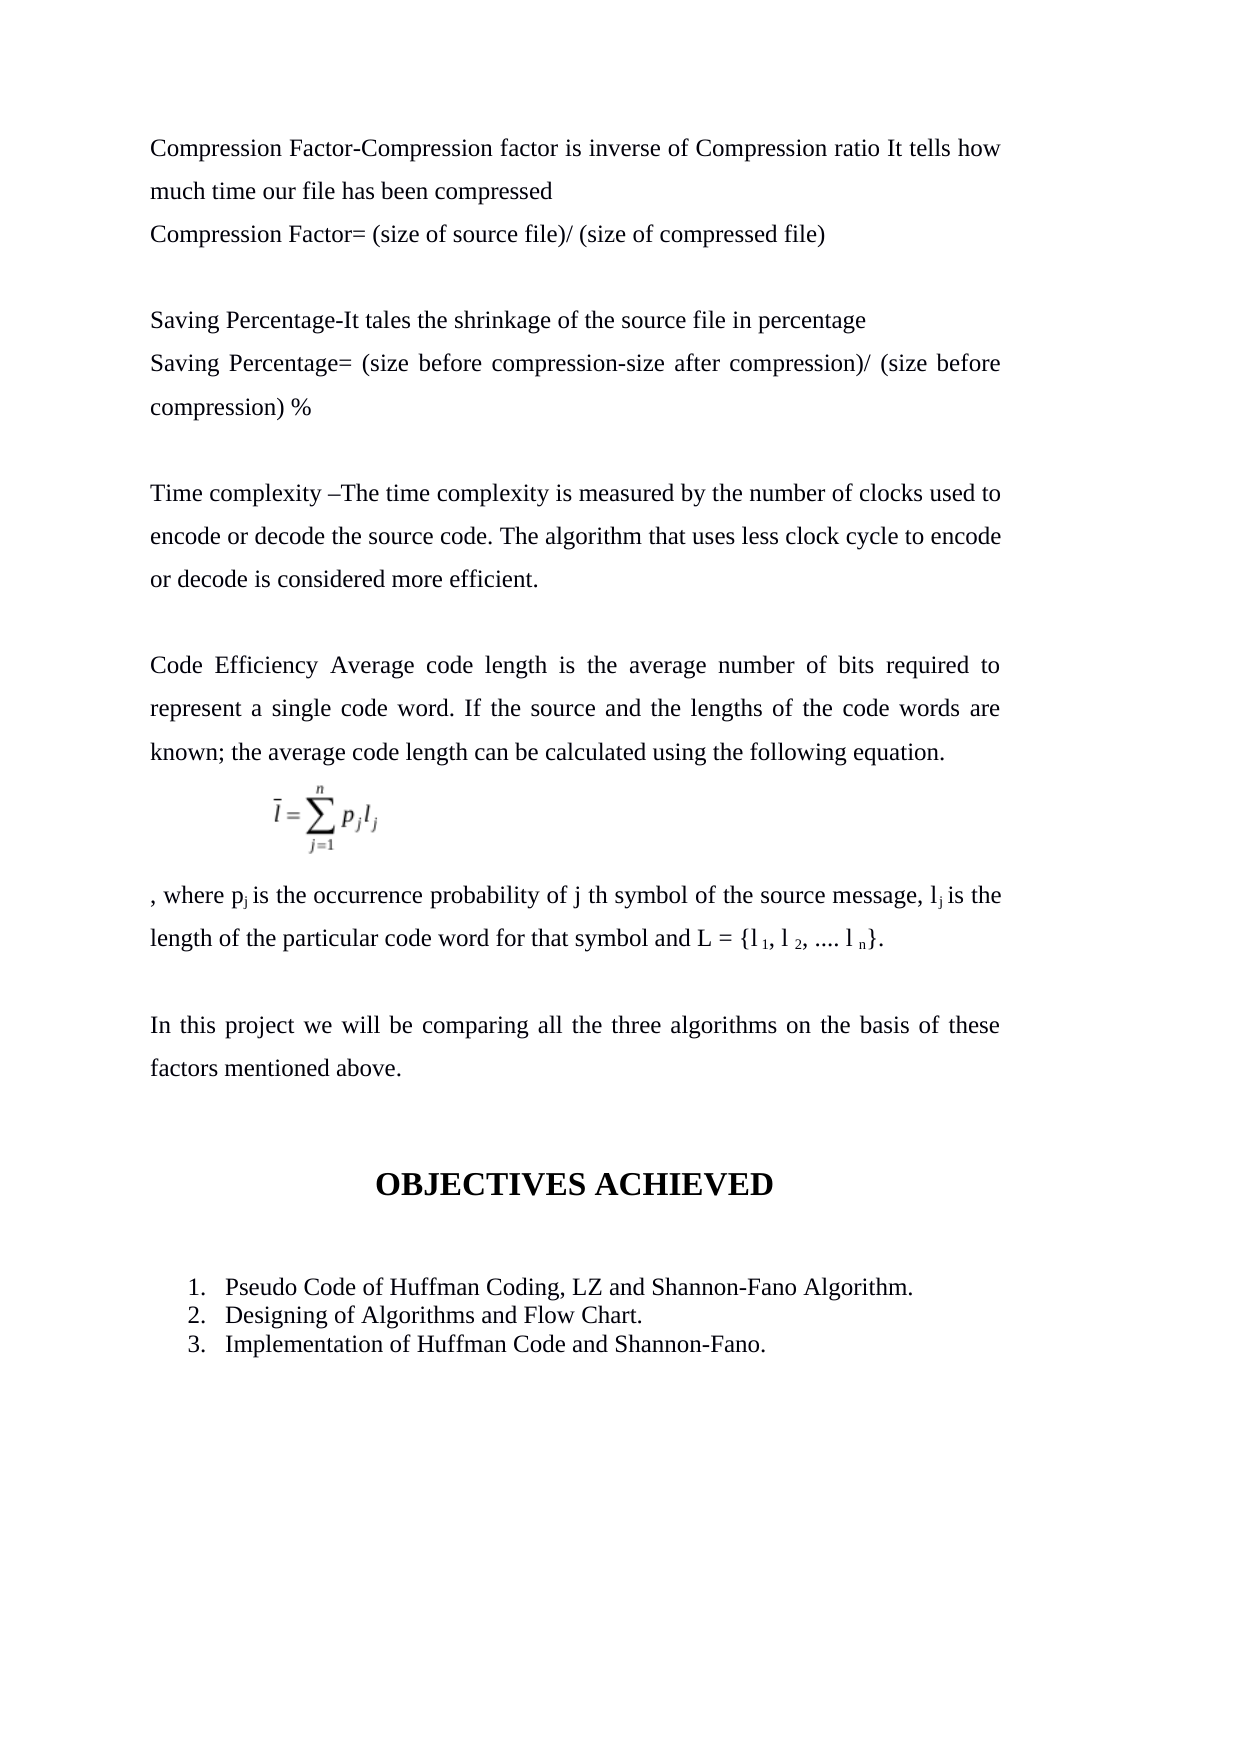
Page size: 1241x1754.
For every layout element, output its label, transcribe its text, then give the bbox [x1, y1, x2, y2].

text Saving Percentage-It tales the shrinkage of the source file in percentage [150, 305, 1002, 334]
text Code Efficiency Average code length is the average number of bits required to represent a single code word. If the source and the lengths of the code words are known; the average code length can be calculated using the following equation. [150, 650, 1002, 765]
text In this project we will be comparing all the three algorithms on the basis of these factors mentioned above. [150, 1010, 1002, 1082]
text Time complexity –The time complexity is measured by the number of clocks used to encode or decode the source code. The algorithm that uses less clock cycle to encode or decode is considered more efficient. [150, 478, 1002, 593]
list Pseudo Code of Huffman Coding, LZ and Shannon-Fano Algorithm. [187, 1272, 1090, 1301]
list Implementation of Huffman Code and Shannon-Fano. [187, 1329, 1090, 1358]
text Saving Percentage= (size before compression-size after compression)/ (size before compression) % [150, 348, 1002, 420]
list Designing of Algorithms and Flow Chart. [187, 1301, 1090, 1329]
picture [250, 780, 385, 858]
subtitle OBJECTIVES ACHIEVED [147, 1164, 1002, 1202]
text Compression Factor= (size of source file)/ (size of compressed file) [150, 219, 1002, 248]
text , where pj is the occurrence probability of j th symbol of the source message, lj is the length of the particular code word for that symbol and L = {l 1, l 2, .... l n}. [150, 880, 1002, 952]
text Compression Factor-Compression factor is inverse of Compression ratio It tells how much time our file has been compressed [150, 133, 1002, 205]
